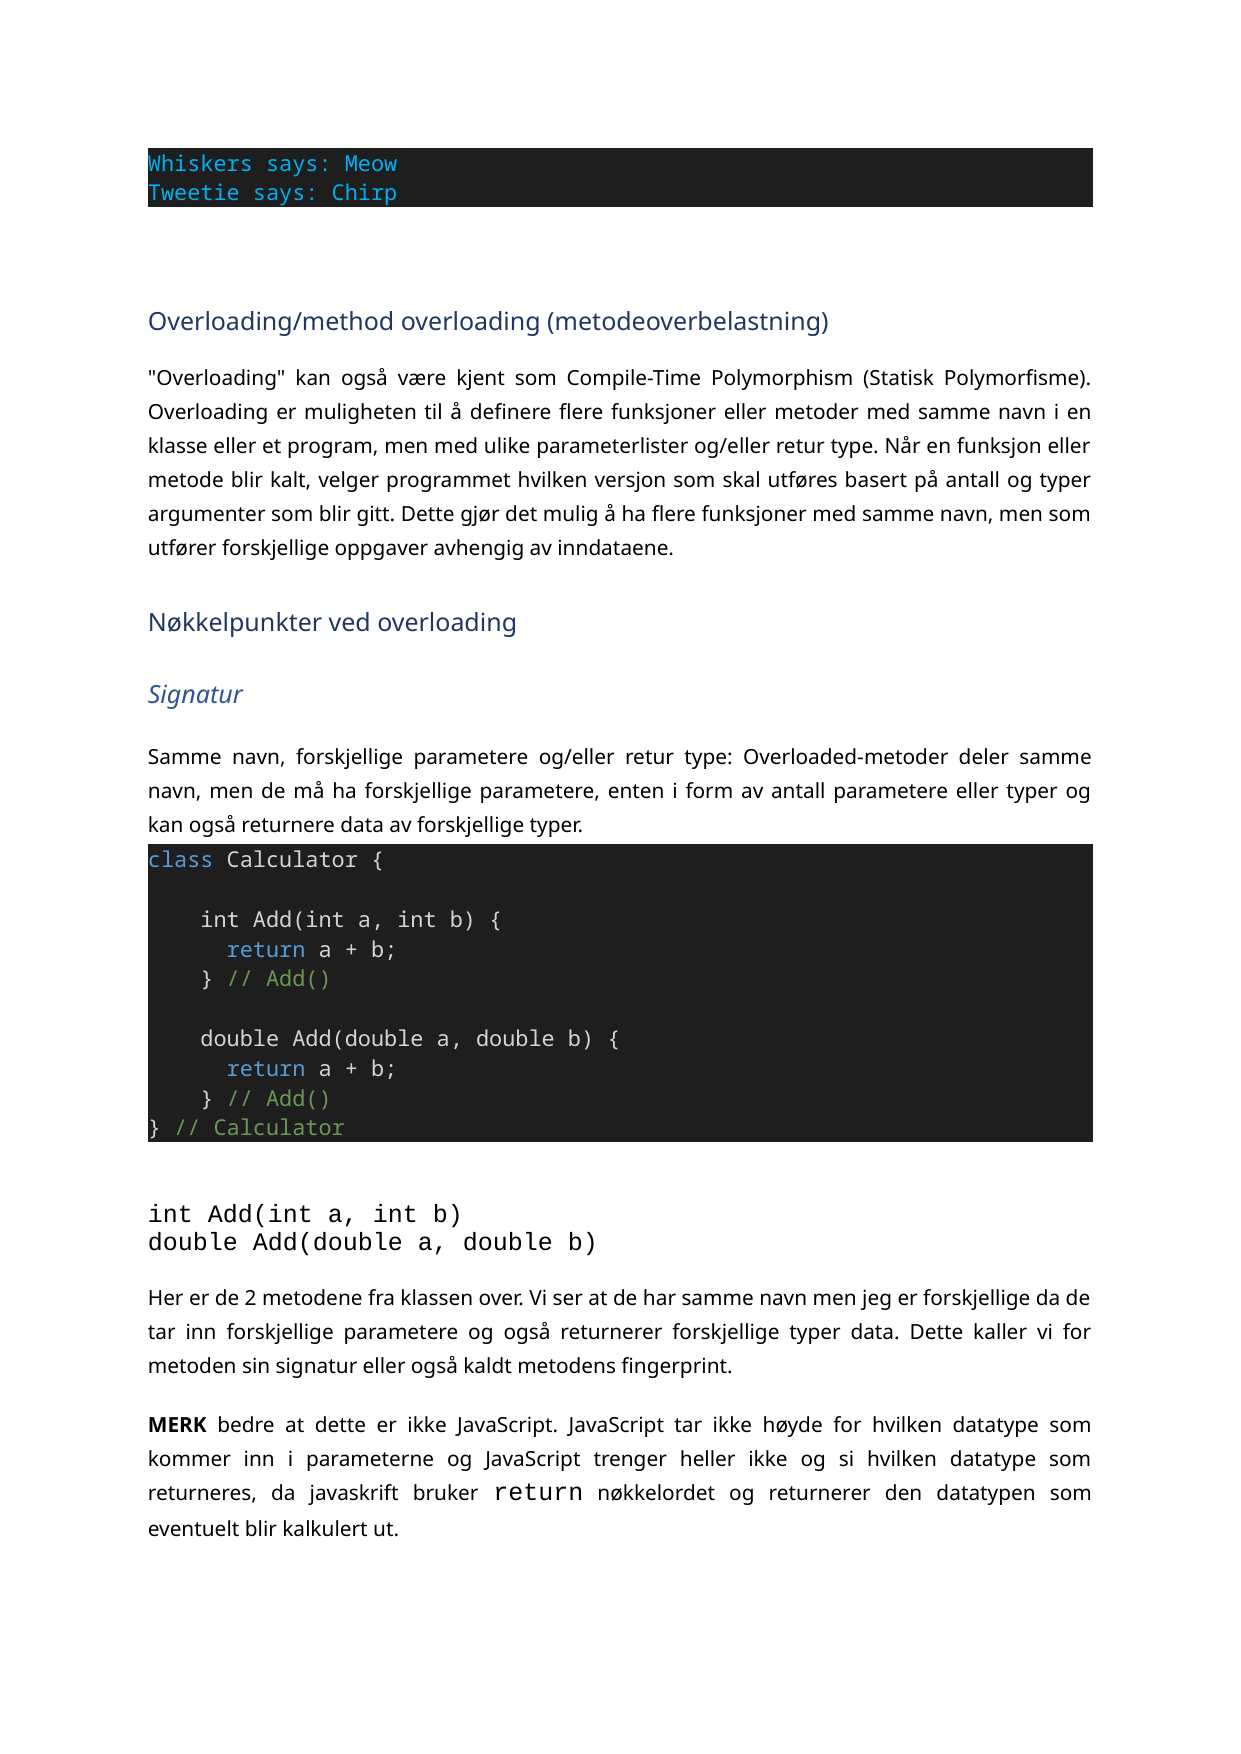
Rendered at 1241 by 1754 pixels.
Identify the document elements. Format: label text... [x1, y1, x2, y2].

text int Add(int a, int b) [148, 1201, 1093, 1229]
text return a + b; [148, 1053, 1093, 1083]
text Tweetie says: Chirp [148, 177, 1093, 207]
text Her er de 2 metodene fra klassen over. Vi ser at de har samme navn men jeg er forskjellige da de tar inn forskjellige parametere og også returnerer forskjellige typer data. Dette kaller vi for metoden sin signatur eller også kaldt metodens fingerprint. [148, 1283, 1093, 1379]
text return a + b; [148, 934, 1093, 963]
subtitle Signatur [148, 676, 1093, 710]
text } // Add() [148, 1083, 1093, 1112]
text } // Calculator [148, 1112, 1093, 1142]
subtitle Nøkkelpunkter ved overloading [148, 605, 1093, 639]
text class Calculator { [148, 844, 1093, 874]
text Samme navn, forskjellige parametere og/eller retur type: Overloaded-metoder deler samme navn, men de må ha forskjellige parametere, enten i form av antall parametere eller typer og kan også returnere data av forskjellige typer. [148, 742, 1093, 839]
text MERK bedre at dette er ikke JavaScript. JavaScript tar ikke høyde for hvilken datatype som kommer inn i parameterne og JavaScript trenger heller ikke og si hvilken datatype som returneres, da javaskrift bruker return nøkkelordet og returnerer den datatypen som eventuelt blir kalkulert ut. [148, 1410, 1093, 1542]
text double Add(double a, double b) [148, 1229, 1093, 1258]
text Whiskers says: Meow [148, 148, 1093, 177]
subtitle Overloading/method overloading (metodeoverbelastning) [148, 304, 1093, 338]
text "Overloading" kan også være kjent som Compile-Time Polymorphism (Statisk Polymorfisme). Overloading er muligheten til å definere flere funksjoner eller metoder med samme navn i en klasse eller et program, men med ulike parameterlister og/eller retur type. Når en funksjon eller metode blir kalt, velger programmet hvilken versjon som skal utføres basert på antall og typer argumenter som blir gitt. Dette gjør det mulig å ha flere funksjoner med samme navn, men som utfører forskjellige oppgaver avhengig av inndataene. [148, 363, 1093, 562]
text } // Add() [148, 963, 1093, 993]
text double Add(double a, double b) { [148, 1023, 1093, 1053]
text int Add(int a, int b) { [148, 904, 1093, 934]
